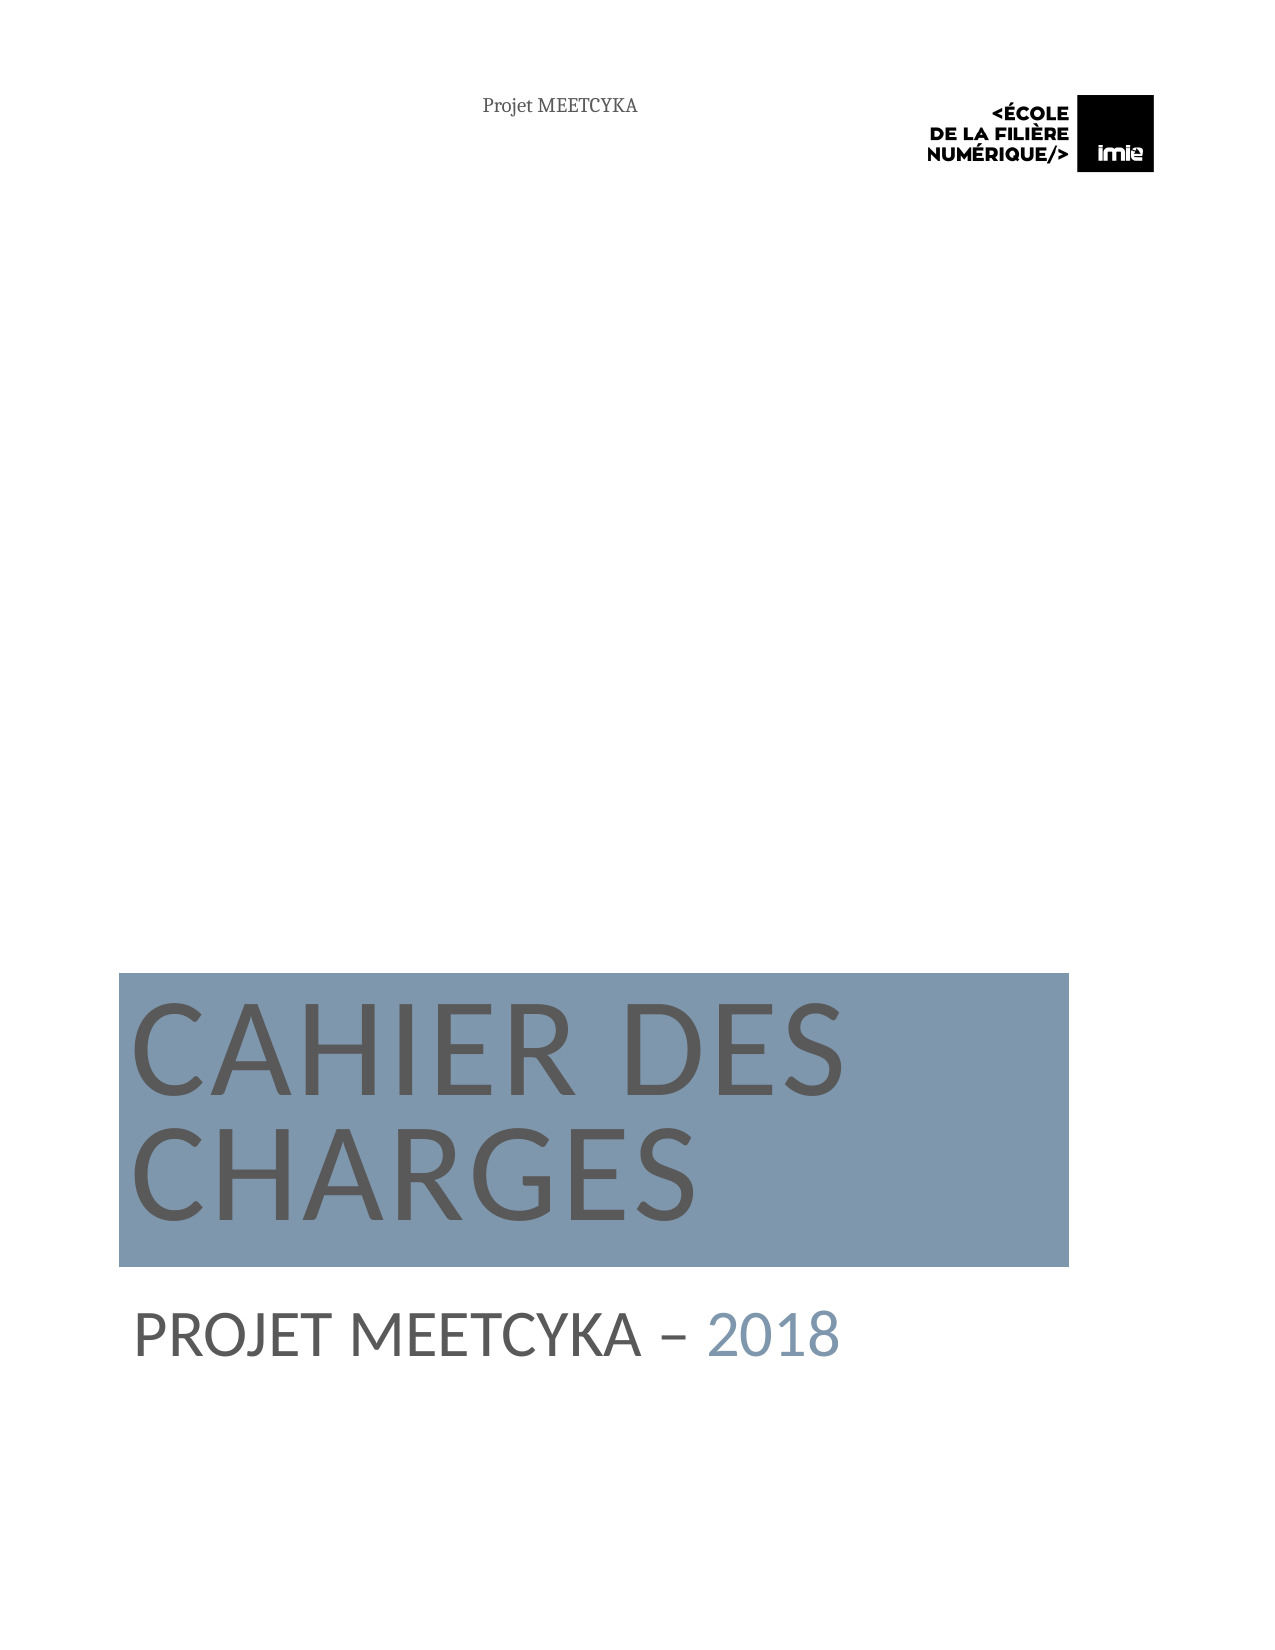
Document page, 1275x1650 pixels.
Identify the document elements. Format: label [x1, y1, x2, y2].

picture [922, 90, 1159, 174]
